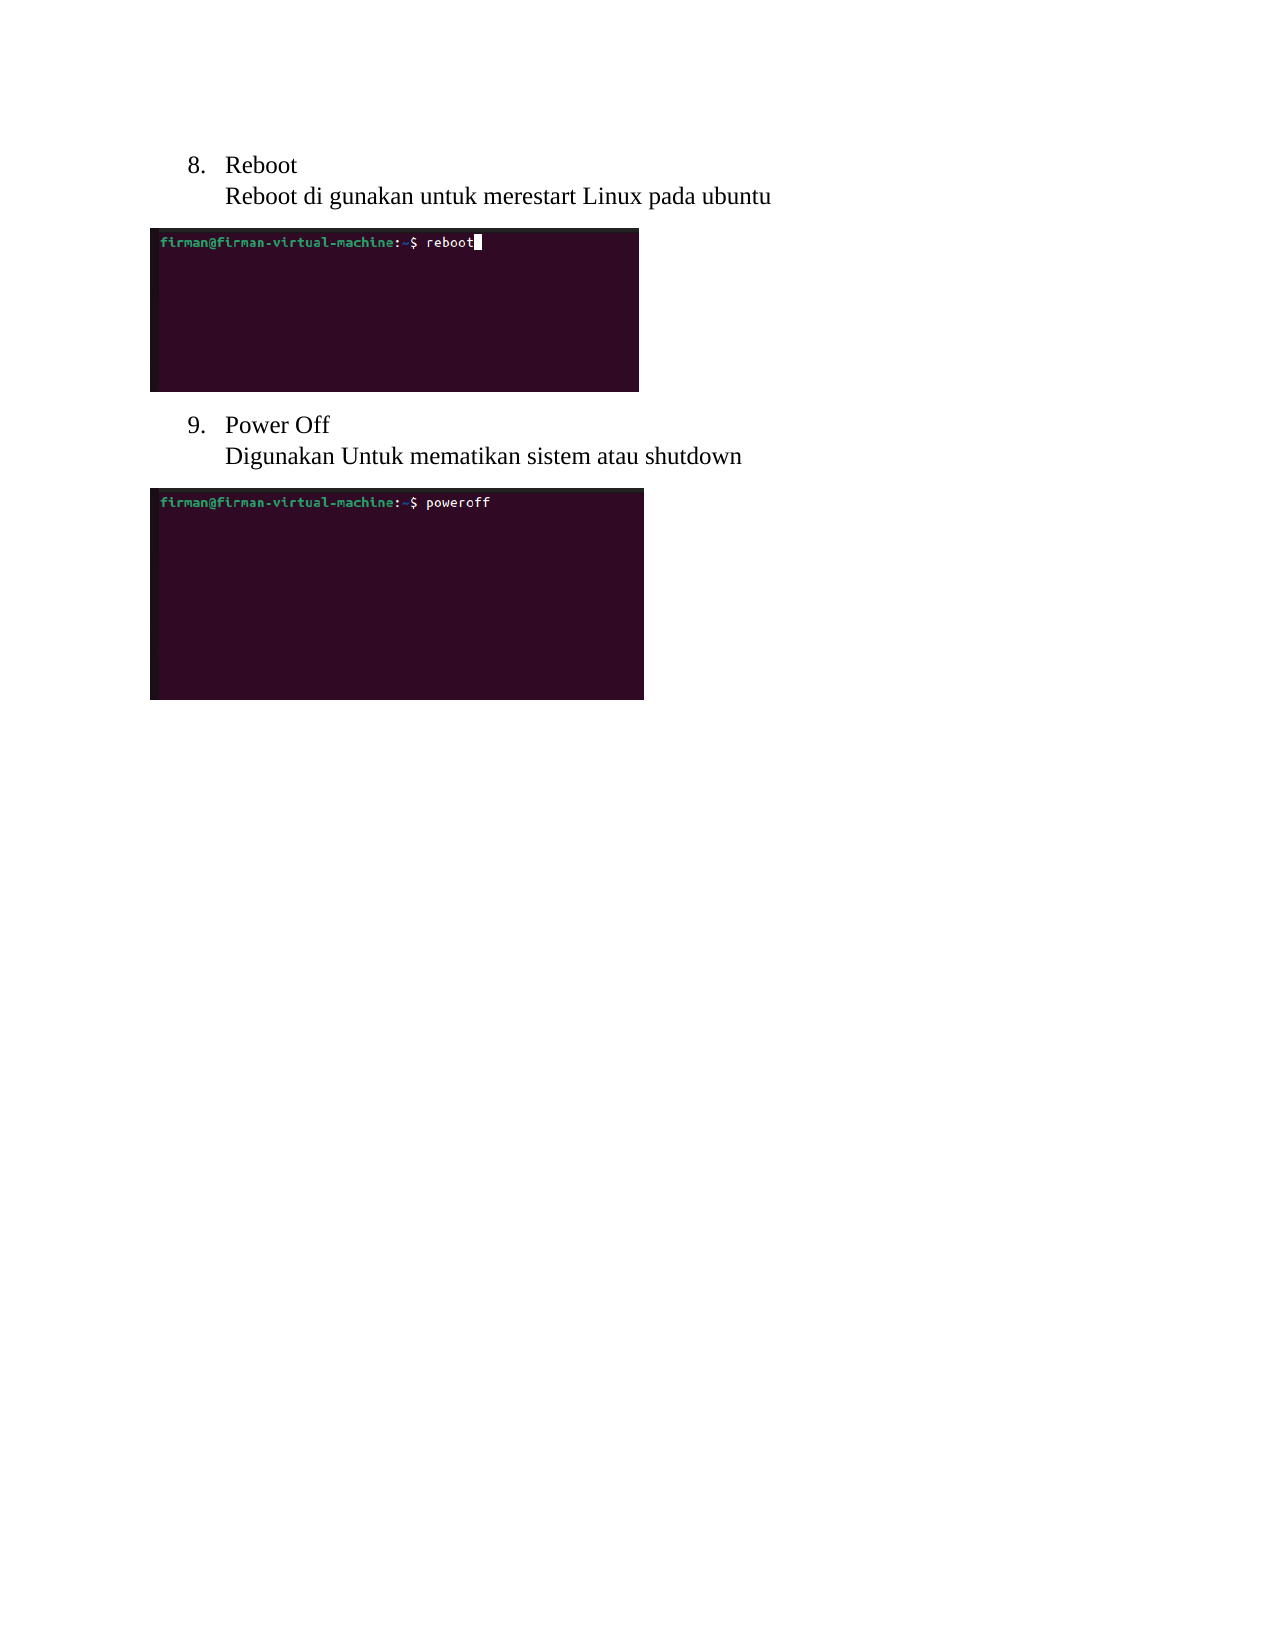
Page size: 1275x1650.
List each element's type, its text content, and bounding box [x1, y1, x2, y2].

list Reboot di gunakan untuk merestart Linux pada ubuntu [225, 181, 1125, 210]
list Reboot [187, 150, 1125, 179]
picture [150, 228, 639, 392]
list Digunakan Untuk mematikan sistem atau shutdown [225, 441, 1125, 470]
list Power Off [187, 410, 1125, 439]
picture [150, 488, 644, 700]
